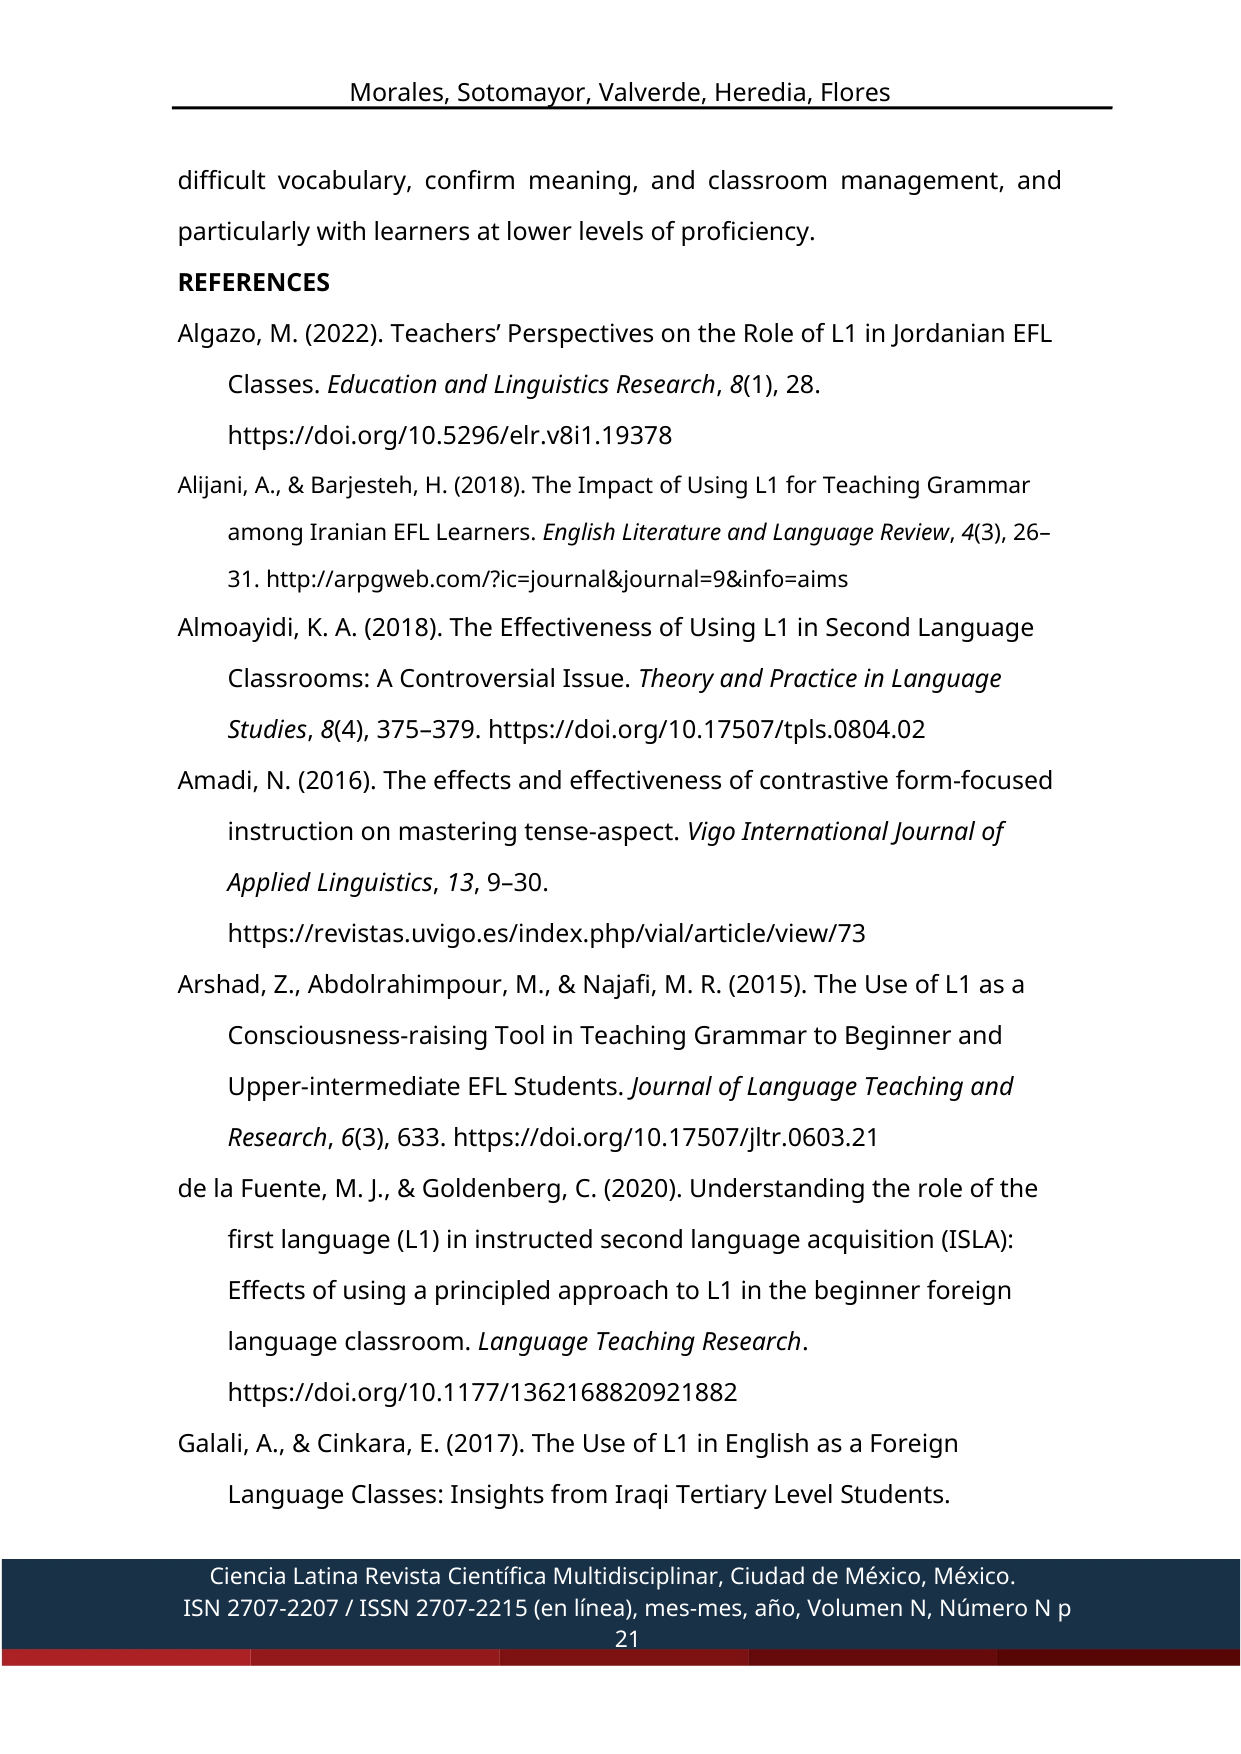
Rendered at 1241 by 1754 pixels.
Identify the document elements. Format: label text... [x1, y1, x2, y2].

text Alijani, A., & Barjesteh, H. (2018). The Impact of Using L1 for Teaching Grammar among Iranian EFL Learners. English Literature and Language Review, 4(3), 26–31. http://arpgweb.com/?ic=journal&journal=9&info=aims [177, 469, 1063, 594]
text Almoayidi, K. A. (2018). The Effectiveness of Using L1 in Second Language Classrooms: A Controversial Issue. Theory and Practice in Language Studies, 8(4), 375–379. https://doi.org/10.17507/tpls.0804.02 [177, 609, 1063, 746]
text Amadi, N. (2016). The effects and effectiveness of contrastive form-focused instruction on mastering tense-aspect. Vigo International Journal of Applied Linguistics, 13, 9–30. https://revistas.uvigo.es/index.php/vial/article/view/73 [177, 762, 1063, 950]
text de la Fuente, M. J., & Goldenberg, C. (2020). Understanding the role of the first language (L1) in instructed second language acquisition (ISLA): Effects of using a principled approach to L1 in the beginner foreign language classroom. Language Teaching Research. https://doi.org/10.1177/1362168820921882 [177, 1171, 1063, 1409]
picture [1, 1559, 1241, 1666]
subtitle REFERENCES [177, 264, 1063, 299]
text Algazo, M. (2022). Teachers’ Perspectives on the Role of L1 in Jordanian EFL Classes. Education and Linguistics Research, 8(1), 28. https://doi.org/10.5296/elr.v8i1.19378 [177, 316, 1063, 452]
text Arshad, Z., Abdolrahimpour, M., & Najafi, M. R. (2015). The Use of L1 as a Consciousness-raising Tool in Teaching Grammar to Beginner and Upper-intermediate EFL Students. Journal of Language Teaching and Research, 6(3), 633. https://doi.org/10.17507/jltr.0603.21 [177, 967, 1063, 1154]
